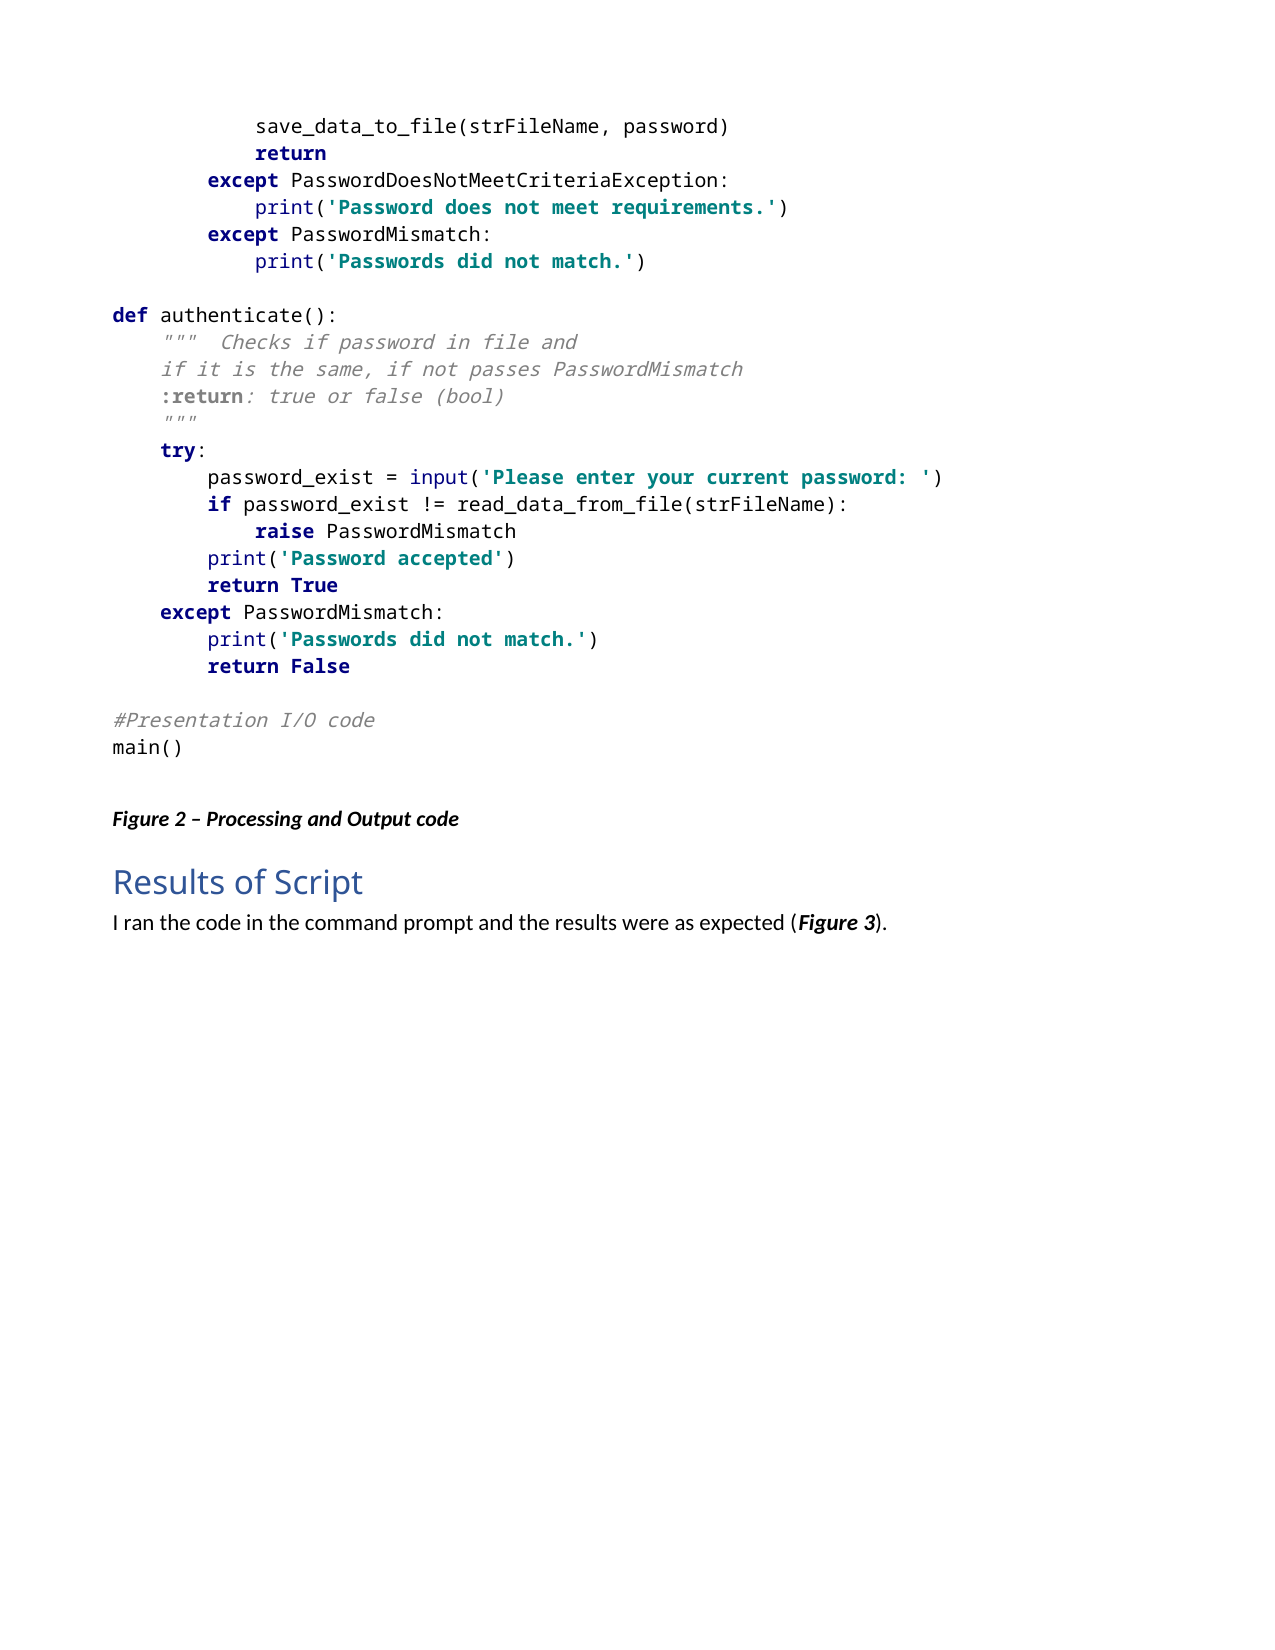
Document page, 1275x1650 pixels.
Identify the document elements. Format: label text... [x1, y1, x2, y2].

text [112, 112, 1162, 760]
subtitle Results of Script [112, 859, 1162, 904]
text Figure 2 – Processing and Output code [112, 805, 1162, 832]
text I ran the code in the command prompt and the results were as expected (Figure 3). [112, 908, 1162, 936]
